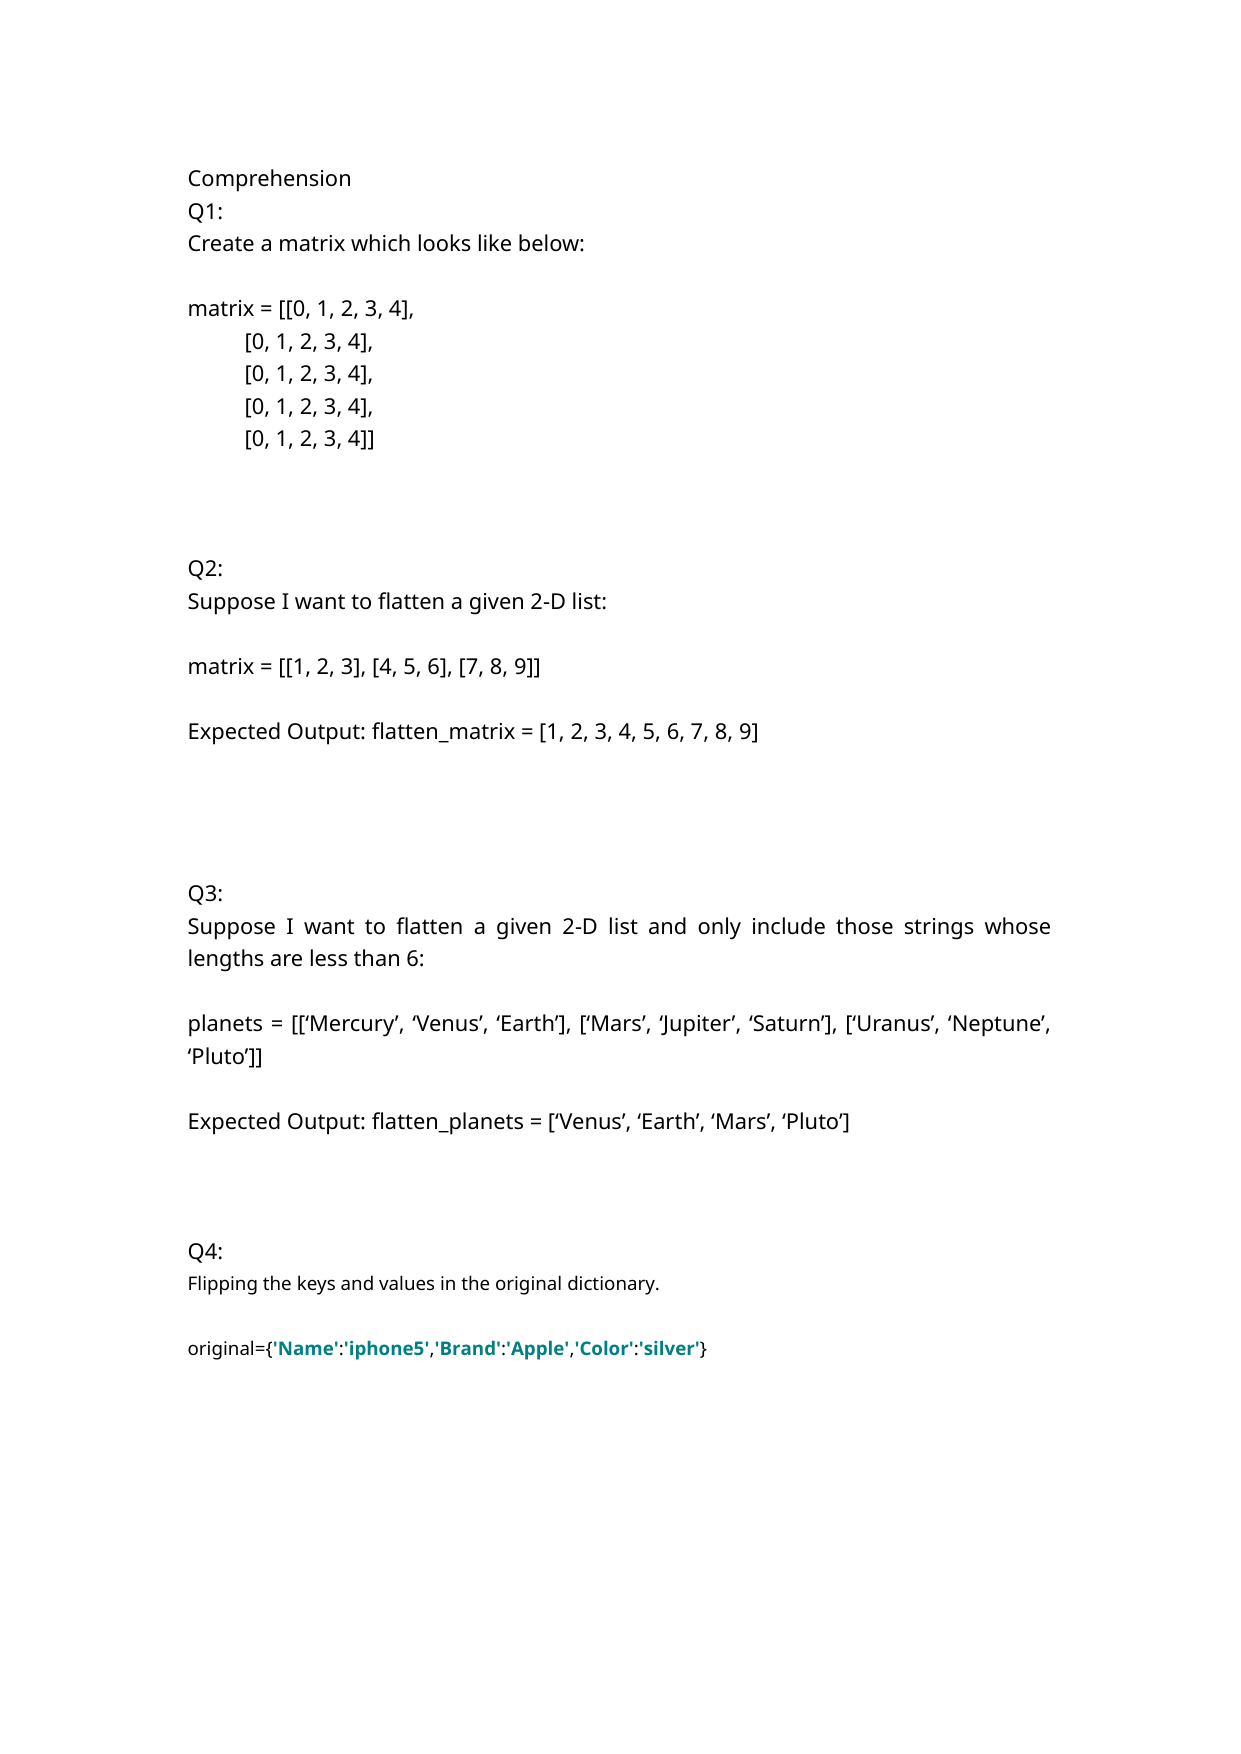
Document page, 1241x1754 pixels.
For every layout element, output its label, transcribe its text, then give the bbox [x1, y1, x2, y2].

text Expected Output: flatten_matrix = [1, 2, 3, 4, 5, 6, 7, 8, 9] [187, 714, 1053, 747]
text Suppose I want to flatten a given 2-D list and only include those strings whose lengths are less than 6: [187, 909, 1053, 974]
text original={'Name':'iphone5','Brand':'Apple','Color':'silver'} [187, 1332, 1053, 1397]
text Create a matrix which looks like below: [187, 227, 1053, 259]
text Q1: [187, 194, 1053, 227]
text Expected Output: flatten_planets = [‘Venus’, ‘Earth’, ‘Mars’, ‘Pluto’] [187, 1104, 1053, 1137]
text Suppose I want to flatten a given 2-D list: [187, 584, 1053, 617]
text [0, 1, 2, 3, 4]] [187, 422, 1053, 454]
text matrix = [[1, 2, 3], [4, 5, 6], [7, 8, 9]] [187, 649, 1053, 682]
text Q3: [187, 877, 1053, 909]
text [0, 1, 2, 3, 4], [187, 357, 1053, 389]
text Flipping the keys and values in the original dictionary. [187, 1267, 1053, 1299]
text planets = [[‘Mercury’, ‘Venus’, ‘Earth’], [‘Mars’, ‘Jupiter’, ‘Saturn’], [‘Uranus’, ‘Neptune’, ‘Pluto’]] [187, 1007, 1053, 1072]
text [0, 1, 2, 3, 4], [187, 324, 1053, 357]
text matrix = [[0, 1, 2, 3, 4], [187, 292, 1053, 324]
text Q2: [187, 552, 1053, 584]
text Q4: [187, 1234, 1053, 1267]
text Comprehension [187, 162, 1053, 194]
text [0, 1, 2, 3, 4], [187, 389, 1053, 422]
